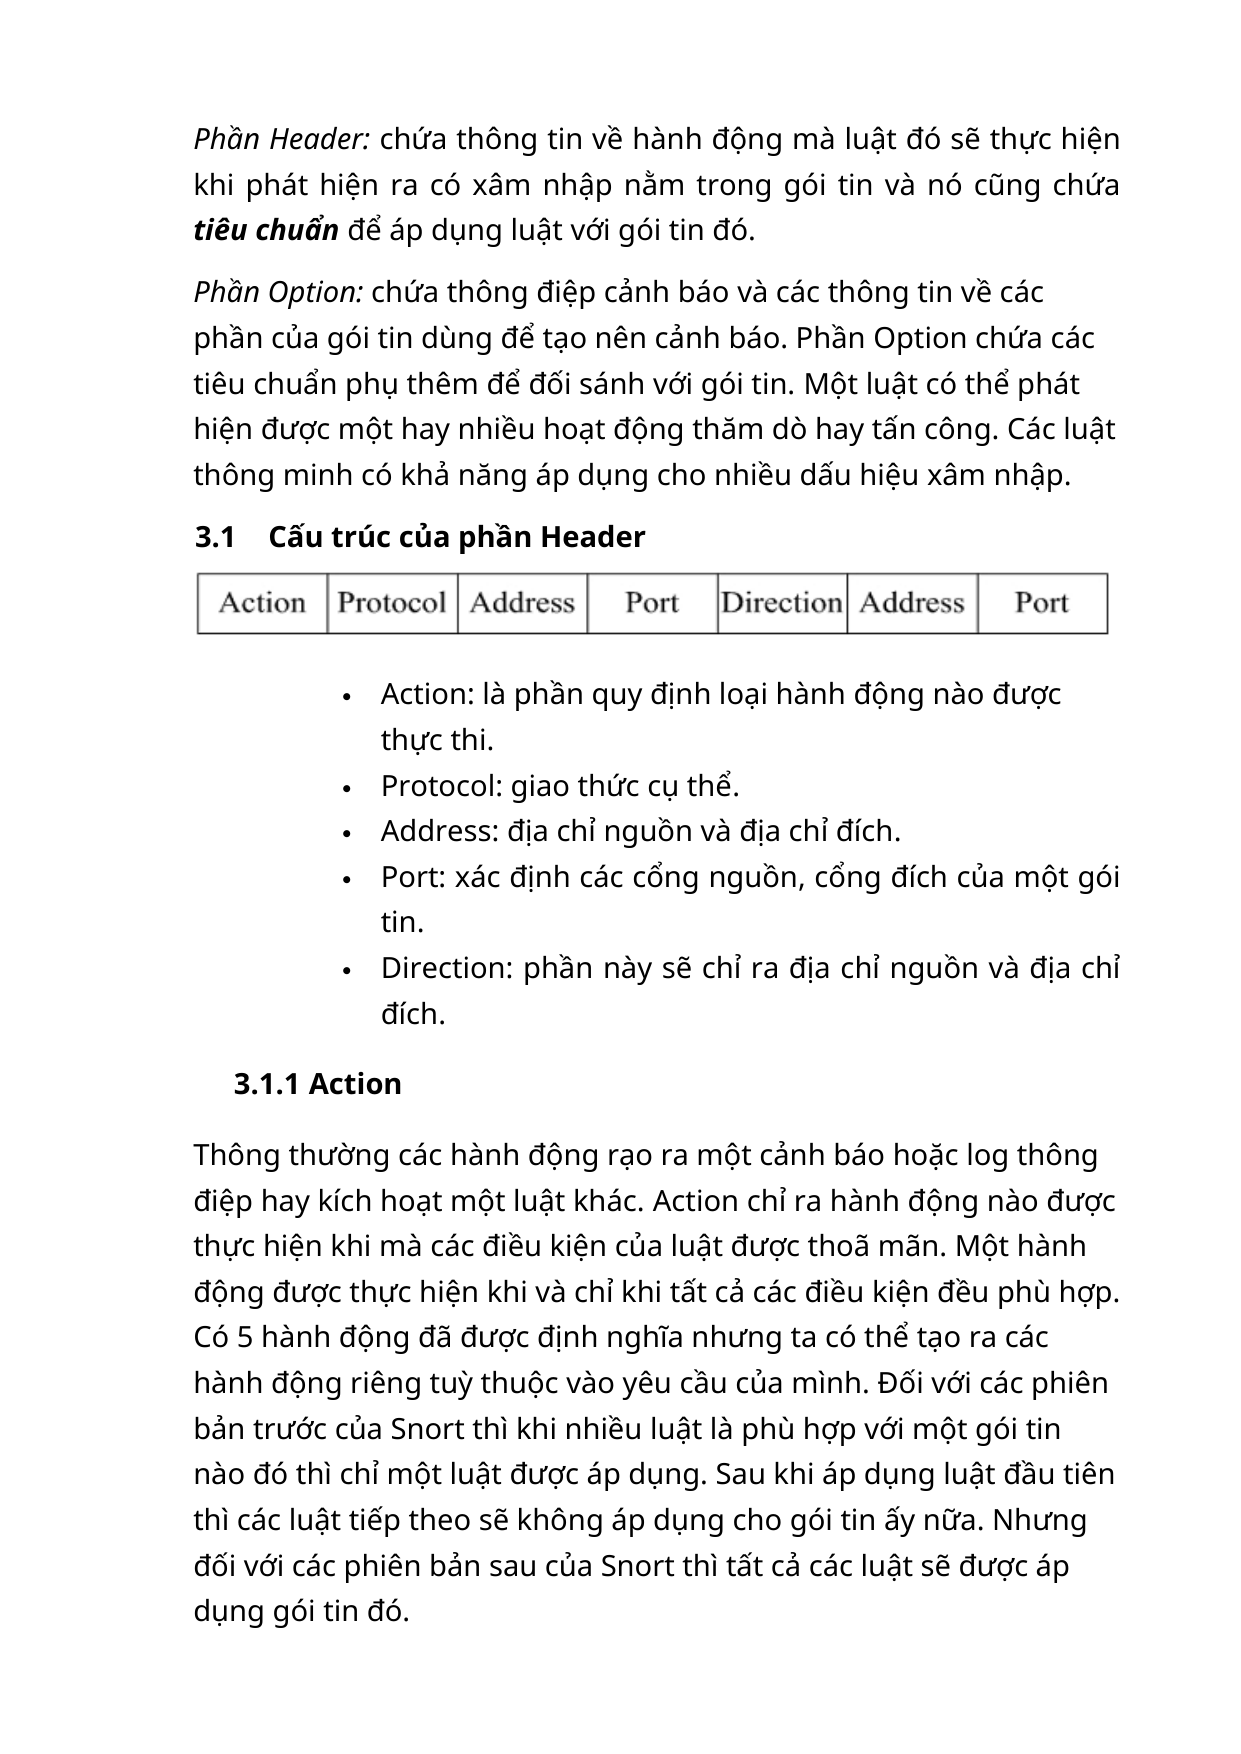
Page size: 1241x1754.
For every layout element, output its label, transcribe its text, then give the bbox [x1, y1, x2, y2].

list Address: địa chỉ nguồn và địa chỉ đích. [343, 810, 1122, 850]
picture [189, 570, 1117, 644]
text Phần Option: chứa thông điệp cảnh báo và các thông tin về các phần của gói tin dùng để tạo nên cảnh báo. Phần Option chứa các tiêu chuẩn phụ thêm để đối sánh với gói tin. Một luật có thể phát hiện được một hay nhiều hoạt động thăm dò hay tấn công. Các luật thông minh có khả năng áp dụng cho nhiều dấu hiệu xâm nhập. [193, 272, 1122, 494]
text Phần Header: chứa thông tin về hành động mà luật đó sẽ thực hiện khi phát hiện ra có xâm nhập nằm trong gói tin và nó cũng chứa tiêu chuẩn để áp dụng luật với gói tin đó. [193, 118, 1122, 249]
list Direction: phần này sẽ chỉ ra địa chỉ nguồn và địa chỉ đích. [343, 947, 1122, 1033]
text Thông thường các hành động rạo ra một cảnh báo hoặc log thông điệp hay kích hoạt một luật khác. Action chỉ ra hành động nào được thực hiện khi mà các điều kiện của luật được thoã mãn. Một hành động được thực hiện khi và chỉ khi tất cả các điều kiện đều phù hợp. Có 5 hành động đã được định nghĩa nhưng ta có thể tạo ra các hành động riêng tuỳ thuộc vào yêu cầu của mình. Đối với các phiên bản trước của Snort thì khi nhiều luật là phù hợp với một gói tin nào đó thì chỉ một luật được áp dụng. Sau khi áp dụng luật đầu tiên thì các luật tiếp theo sẽ không áp dụng cho gói tin ấy nữa. Nhưng đối với các phiên bản sau của Snort thì tất cả các luật sẽ được áp dụng gói tin đó. [193, 1134, 1122, 1630]
list Protocol: giao thức cụ thể. [343, 765, 1122, 804]
list Port: xác định các cổng nguồn, cổng đích của một gói tin. [343, 856, 1122, 941]
subtitle Cấu trúc của phần Header [195, 516, 1122, 556]
list Action: là phần quy định loại hành động nào được thực thi. [343, 673, 1122, 759]
subtitle Action [234, 1063, 1122, 1103]
